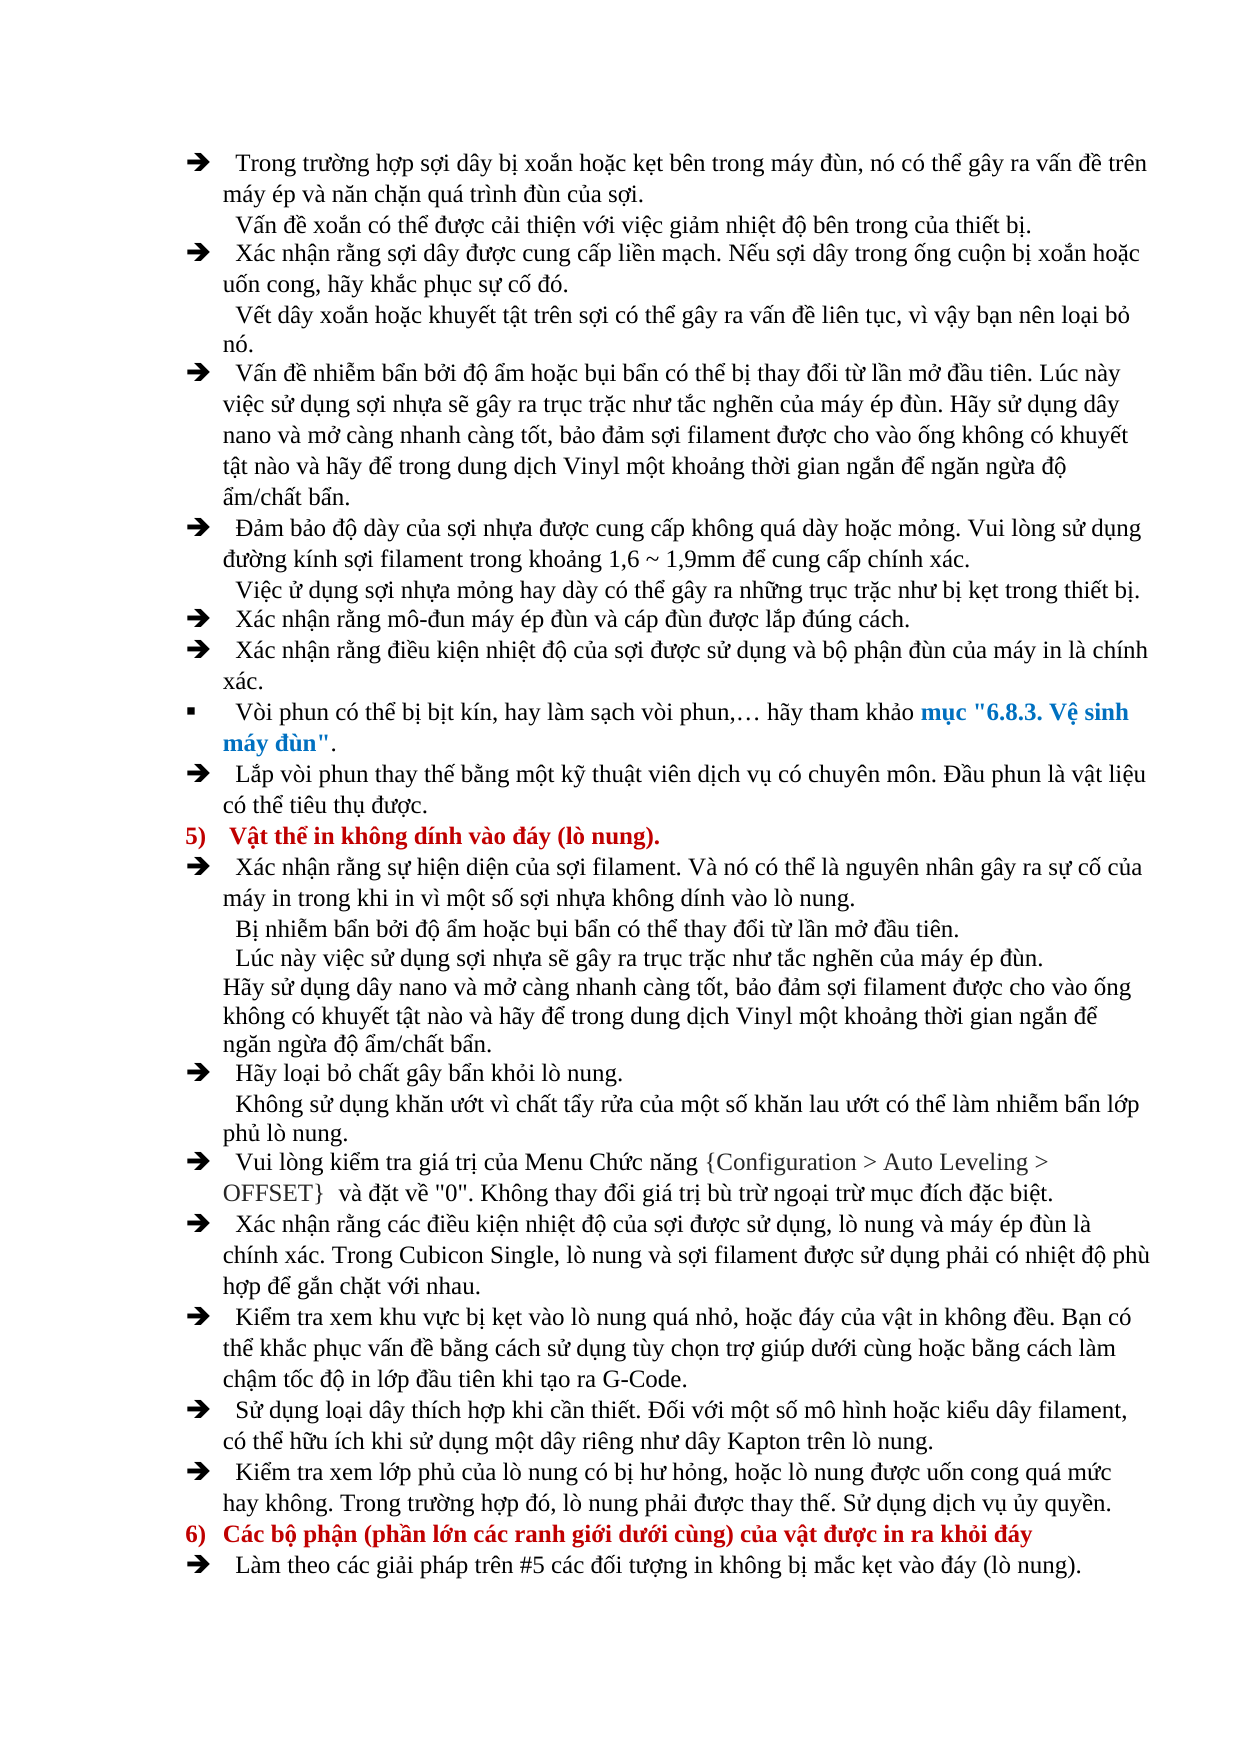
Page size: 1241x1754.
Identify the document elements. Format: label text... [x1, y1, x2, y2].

list Kiểm tra xem khu vực bị kẹt vào lò nung quá nhỏ, hoặc đáy của vật in không đều. Bạn có thể khắc phục vấn đề bằng cách sử dụng tùy chọn trợ giúp dưới cùng hoặc bằng cách làm chậm tốc độ in lớp đầu tiên khi tạo ra G-Code. [185, 1302, 1152, 1393]
list Vấn đề xoắn có thể được cải thiện với việc giảm nhiệt độ bên trong của thiết bị. [223, 210, 1152, 238]
list Lúc này việc sử dụng sợi nhựa sẽ gây ra trục trặc như tắc nghẽn của máy ép đùn. Hãy sử dụng dây nano và mở càng nhanh càng tốt, bảo đảm sợi filament được cho vào ống không có khuyết tật nào và hãy để trong dung dịch Vinyl một khoảng thời gian ngắn để ngăn ngừa độ ẩm/chất bẩn. [223, 943, 1152, 1058]
list Xác nhận rằng điều kiện nhiệt độ của sợi được sử dụng và bộ phận đùn của máy in là chính xác. [185, 635, 1152, 695]
list Đảm bảo độ dày của sợi nhựa được cung cấp không quá dày hoặc mỏng. Vui lòng sử dụng đường kính sợi filament trong khoảng 1,6 ~ 1,9mm để cung cấp chính xác. [185, 513, 1152, 573]
list Không sử dụng khăn ướt vì chất tẩy rửa của một số khăn lau ướt có thể làm nhiễm bẩn lớp phủ lò nung. [223, 1089, 1152, 1147]
list Xác nhận rằng các điều kiện nhiệt độ của sợi được sử dụng, lò nung và máy ép đùn là chính xác. Trong Cubicon Single, lò nung và sợi filament được sử dụng phải có nhiệt độ phù hợp để gắn chặt với nhau. [185, 1209, 1152, 1300]
list Sử dụng loại dây thích hợp khi cần thiết. Đối với một số mô hình hoặc kiểu dây filament, có thể hữu ích khi sử dụng một dây riêng như dây Kapton trên lò nung. [185, 1395, 1152, 1455]
list Vòi phun có thể bị bịt kín, hay làm sạch vòi phun,… hãy tham khảo mục "6.8.3. Vệ sinh máy đùn". [185, 697, 1152, 757]
list Lắp vòi phun thay thế bằng một kỹ thuật viên dịch vụ có chuyên môn. Đầu phun là vật liệu có thể tiêu thụ được. [185, 759, 1152, 819]
list Xác nhận rằng sợi dây được cung cấp liền mạch. Nếu sợi dây trong ống cuộn bị xoắn hoặc uốn cong, hãy khắc phục sự cố đó. [185, 238, 1152, 298]
list Vui lòng kiểm tra giá trị của Menu Chức năng {Configuration > Auto Leveling > OFFSET} và đặt về "0". Không thay đổi giá trị bù trừ ngoại trừ mục đích đặc biệt. [185, 1147, 1152, 1207]
list Các bộ phận (phần lớn các ranh giới dưới cùng) của vật được in ra khỏi đáy [185, 1519, 1152, 1548]
list Làm theo các giải pháp trên #5 các đối tượng in không bị mắc kẹt vào đáy (lò nung). [185, 1551, 1152, 1579]
list Kiểm tra xem lớp phủ của lò nung có bị hư hỏng, hoặc lò nung được uốn cong quá mức hay không. Trong trường hợp đó, lò nung phải được thay thế. Sử dụng dịch vụ ủy quyền. [185, 1457, 1152, 1517]
list Vấn đề nhiễm bẩn bởi độ ẩm hoặc bụi bẩn có thể bị thay đổi từ lần mở đầu tiên. Lúc này việc sử dụng sợi nhựa sẽ gây ra trục trặc như tắc nghẽn của máy ép đùn. Hãy sử dụng dây nano và mở càng nhanh càng tốt, bảo đảm sợi filament được cho vào ống không có khuyết tật nào và hãy để trong dung dịch Vinyl một khoảng thời gian ngắn để ngăn ngừa độ ẩm/chất bẩn. [185, 358, 1152, 511]
list Bị nhiễm bẩn bởi độ ẩm hoặc bụi bẩn có thể thay đổi từ lần mở đầu tiên. [223, 914, 1152, 943]
list Hãy loại bỏ chất gây bẩn khỏi lò nung. [185, 1058, 1152, 1087]
list Vật thể in không dính vào đáy (lò nung). [185, 821, 1152, 850]
list Việc ử dụng sợi nhựa mỏng hay dày có thể gây ra những trục trặc như bị kẹt trong thiết bị. [223, 575, 1152, 604]
list Xác nhận rằng sự hiện diện của sợi filament. Và nó có thể là nguyên nhân gây ra sự cố của máy in trong khi in vì một số sợi nhựa không dính vào lò nung. [185, 852, 1152, 912]
list Trong trường hợp sợi dây bị xoắn hoặc kẹt bên trong máy đùn, nó có thể gây ra vấn đề trên máy ép và năn chặn quá trình đùn của sợi. [185, 148, 1152, 207]
list Vết dây xoắn hoặc khuyết tật trên sợi có thể gây ra vấn đề liên tục, vì vậy bạn nên loại bỏ nó. [223, 301, 1152, 358]
list Xác nhận rằng mô-đun máy ép đùn và cáp đùn được lắp đúng cách. [185, 604, 1152, 633]
